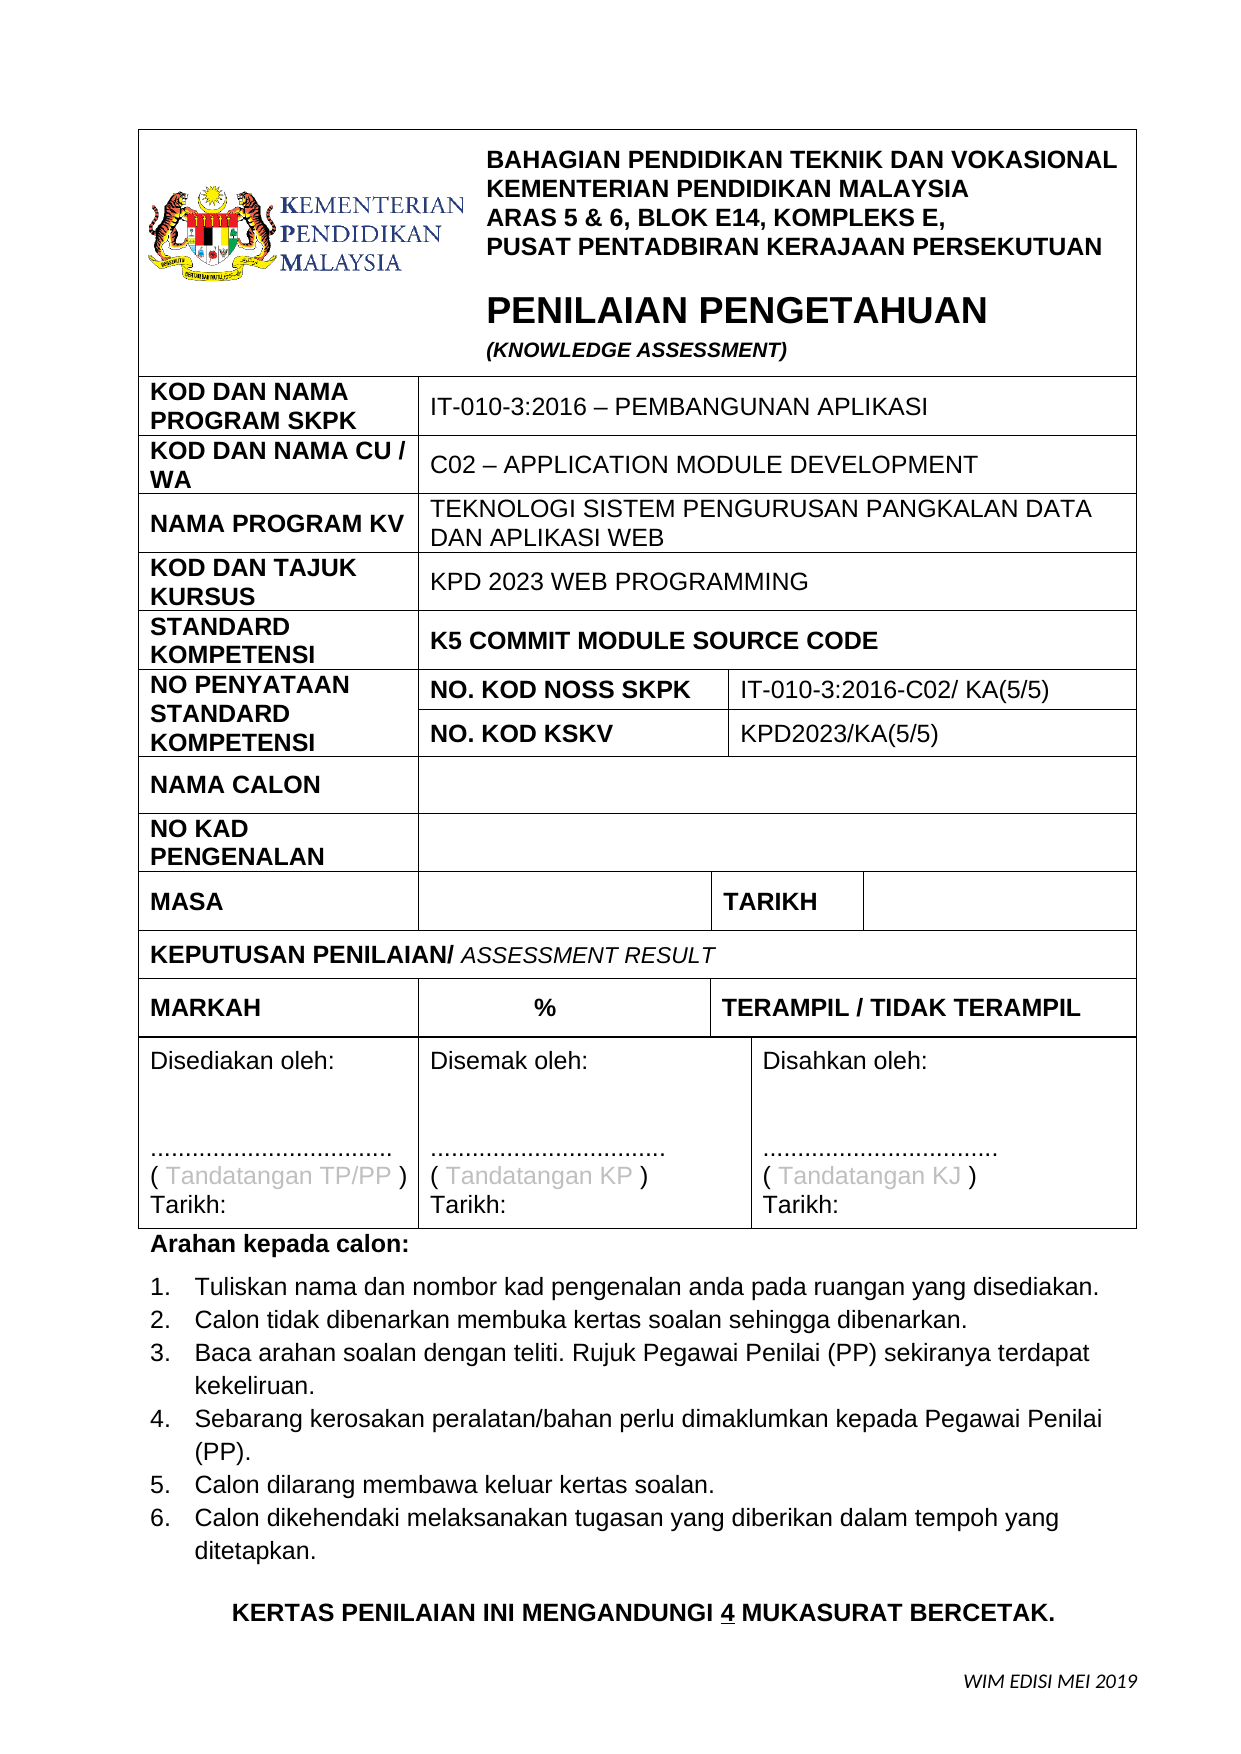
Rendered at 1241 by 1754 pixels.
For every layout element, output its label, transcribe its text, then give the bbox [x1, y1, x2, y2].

table_cell MARKAH [139, 979, 418, 1036]
table_cell KPD 2023 WEB PROGRAMMING [419, 553, 1136, 610]
table_cell IT-010-3:2016 – PEMBANGUNAN APLIKASI [419, 377, 1136, 435]
picture [147, 186, 464, 282]
table_cell TEKNOLOGI SISTEM PENGURUSAN PANGKALAN DATA DAN APLIKASI WEB [419, 494, 1136, 552]
table_cell NAMA CALON [139, 757, 418, 812]
table_cell NO KAD PENGENALAN [139, 814, 418, 871]
list Calon dilarang membawa keluar kertas soalan. [150, 1470, 1137, 1499]
text Arahan kepada calon: [150, 1229, 1137, 1258]
table_cell Disemak oleh: .................................. ( Tandatangan KP ) Tarikh: [419, 1038, 751, 1228]
table_cell TERAMPIL / TIDAK TERAMPIL [711, 979, 1136, 1036]
table_cell [864, 872, 1136, 929]
table_cell KEPUTUSAN PENILAIAN/ ASSESSMENT RESULT [139, 931, 1136, 978]
table_cell NO. KOD NOSS SKPK [419, 670, 728, 708]
table_cell NAMA PROGRAM KV [139, 494, 418, 552]
table_cell STANDARD KOMPETENSI [139, 611, 418, 669]
table_cell MASA [139, 872, 418, 929]
table_cell IT-010-3:2016-C02/ KA(5/5) [729, 670, 1136, 708]
table_cell Disahkan oleh: .................................. ( Tandatangan KJ ) Tarikh: [752, 1038, 1136, 1228]
table_cell K5 COMMIT MODULE SOURCE CODE [419, 611, 1136, 669]
table_cell KOD DAN TAJUK KURSUS [139, 553, 418, 610]
table_cell % [419, 979, 710, 1036]
list Calon tidak dibenarkan membuka kertas soalan sehingga dibenarkan. [150, 1305, 1137, 1334]
text KERTAS PENILAIAN INI MENGANDUNGI 4 MUKASURAT BERCETAK. [150, 1598, 1137, 1627]
list Tuliskan nama dan nombor kad pengenalan anda pada ruangan yang disediakan. [150, 1272, 1137, 1301]
table_cell [419, 872, 711, 929]
list Baca arahan soalan dengan teliti. Rujuk Pegawai Penilai (PP) sekiranya terdapat kekeliruan. [150, 1338, 1137, 1400]
list Sebarang kerosakan peralatan/bahan perlu dimaklumkan kepada Pegawai Penilai (PP). [150, 1404, 1137, 1466]
table_cell KOD DAN NAMA PROGRAM SKPK [139, 377, 418, 435]
table_header [139, 130, 1136, 376]
table_cell KPD2023/KA(5/5) [729, 710, 1136, 756]
table_cell NO PENYATAAN STANDARD KOMPETENSI [139, 670, 418, 756]
table_cell TARIKH [712, 872, 863, 929]
list Calon dikehendaki melaksanakan tugasan yang diberikan dalam tempoh yang ditetapkan. [150, 1503, 1137, 1565]
table_cell Disediakan oleh: ................................... ( Tandatangan TP/PP ) Tarikh: [139, 1038, 418, 1228]
table_cell C02 – APPLICATION MODULE DEVELOPMENT [419, 436, 1136, 493]
table_cell KOD DAN NAMA CU / WA [139, 436, 418, 493]
table_cell [419, 757, 1136, 812]
table_cell NO. KOD KSKV [419, 710, 728, 756]
table_cell [419, 814, 1136, 871]
